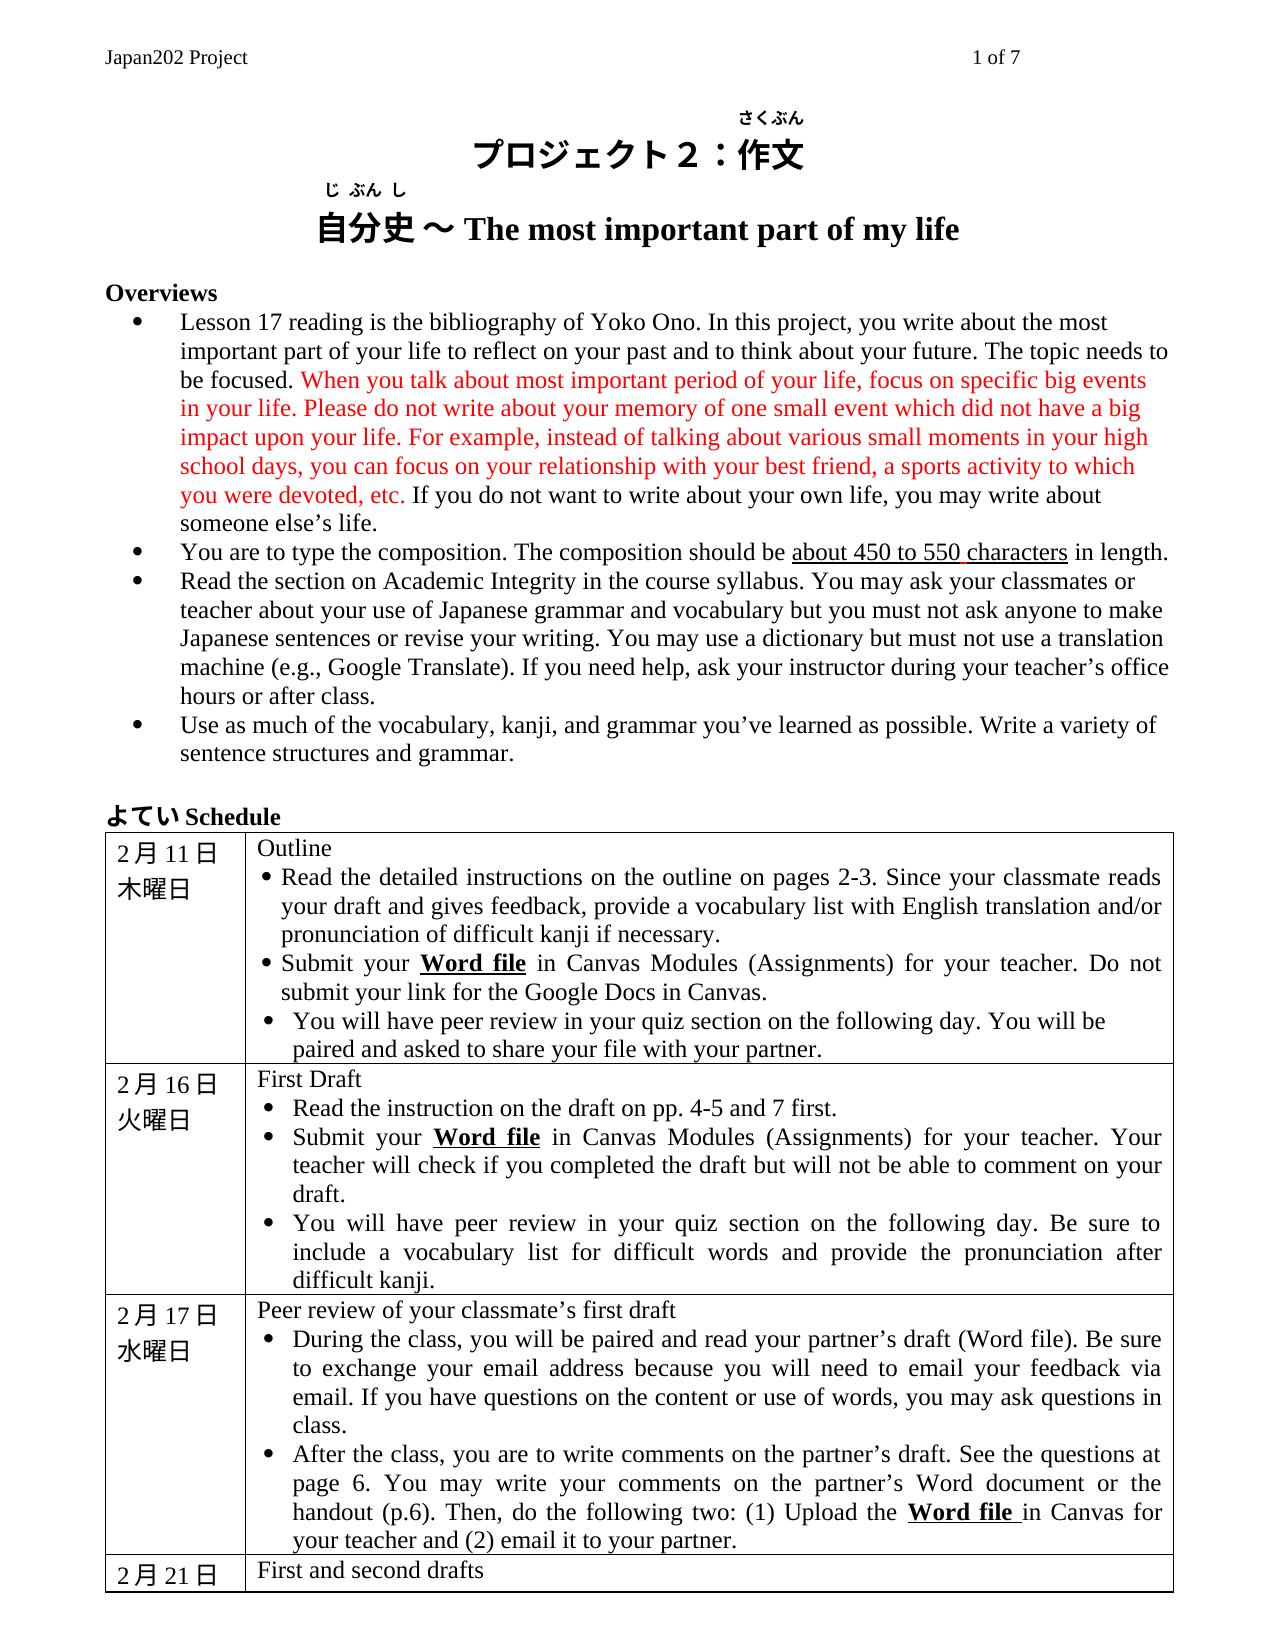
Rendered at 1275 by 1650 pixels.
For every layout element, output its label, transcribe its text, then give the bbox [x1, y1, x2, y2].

table_cell Peer review of your classmate’s first draft During the class, you will be paired and read your partner’s draft (Word file). Be sure to exchange your email address because you will need to email your feedback via email. If you have questions on the content or use of words, you may ask questions in class. After the class, you are to write comments on the partner’s draft. See the questions at page 6. You may write your comments on the partner’s Word document or the handout (p.6). Then, do the following two: (1) Upload the Word file in Canvas for your teacher and (2) email it to your partner. [246, 1295, 1173, 1554]
text プロジェクト２： [105, 105, 1170, 177]
list Read the section on Academic Integrity in the course syllabus. You may ask your classmates or teacher about your use of Japanese grammar and vocabulary but you must not ask anyone to make Japanese sentences or revise your writing. You may use a dictionary but must not use a translation machine (e.g., Google Translate). If you need help, ask your instructor during your teacher’s office hours or after class. [133, 566, 1170, 710]
list You are to type the composition. The composition should be about 450 to 550 characters in length. [133, 537, 1170, 566]
table_cell First Draft Read the instruction on the draft on pp. 4-5 and 7 first. Submit your Word file in Canvas Modules (Assignments) for your teacher. Your teacher will check if you completed the draft but will not be able to comment on your draft. You will have peer review in your quiz section on the following day. Be sure to include a vocabulary list for difficult words and provide the pronunciation after difficult kanji. [246, 1064, 1173, 1294]
list Use as much of the vocabulary, kanji, and grammar you’ve learned as possible. Write a variety of sentence structures and grammar. [133, 710, 1170, 767]
text Overviews [105, 278, 1170, 307]
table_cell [246, 1555, 1173, 1591]
table_header Outline Read the detailed instructions on the outline on pages 2-3. Since your classmate reads your draft and gives feedback, provide a vocabulary list with English translation and/or pronunciation of difficult kanji if necessary. Submit your Word file in Canvas Modules (Assignments) for your teacher. Do not submit your link for the Google Docs in Canvas. You will have peer review in your quiz section on the following day. You will be paired and asked to share your file with your partner. [246, 833, 1173, 1063]
table_header 2月11日 木曜日 [106, 833, 245, 1063]
table_cell 2月17日 水曜日 [106, 1295, 245, 1554]
table_cell 2月21日 日曜日 [106, 1555, 245, 1591]
table_cell 2月16日 火曜日 [106, 1064, 245, 1294]
list Lesson 17 reading is the bibliography of Yoko Ono. In this project, you write about the most important part of your life to reflect on your past and to think about your future. The topic needs to be focused. When you talk about most important period of your life, focus on specific big events in your life. Please do not write about your memory of one small event which did not have a big impact upon your life. For example, instead of talking about various small moments in your high school days, you can focus on your relationship with your best friend, a sports activity to which you were devoted, etc. If you do not want to write about your own life, you may write about someone else’s life. [133, 307, 1170, 537]
text ～ The most important part of my life [105, 177, 1170, 250]
text よていSchedule [105, 796, 1170, 832]
